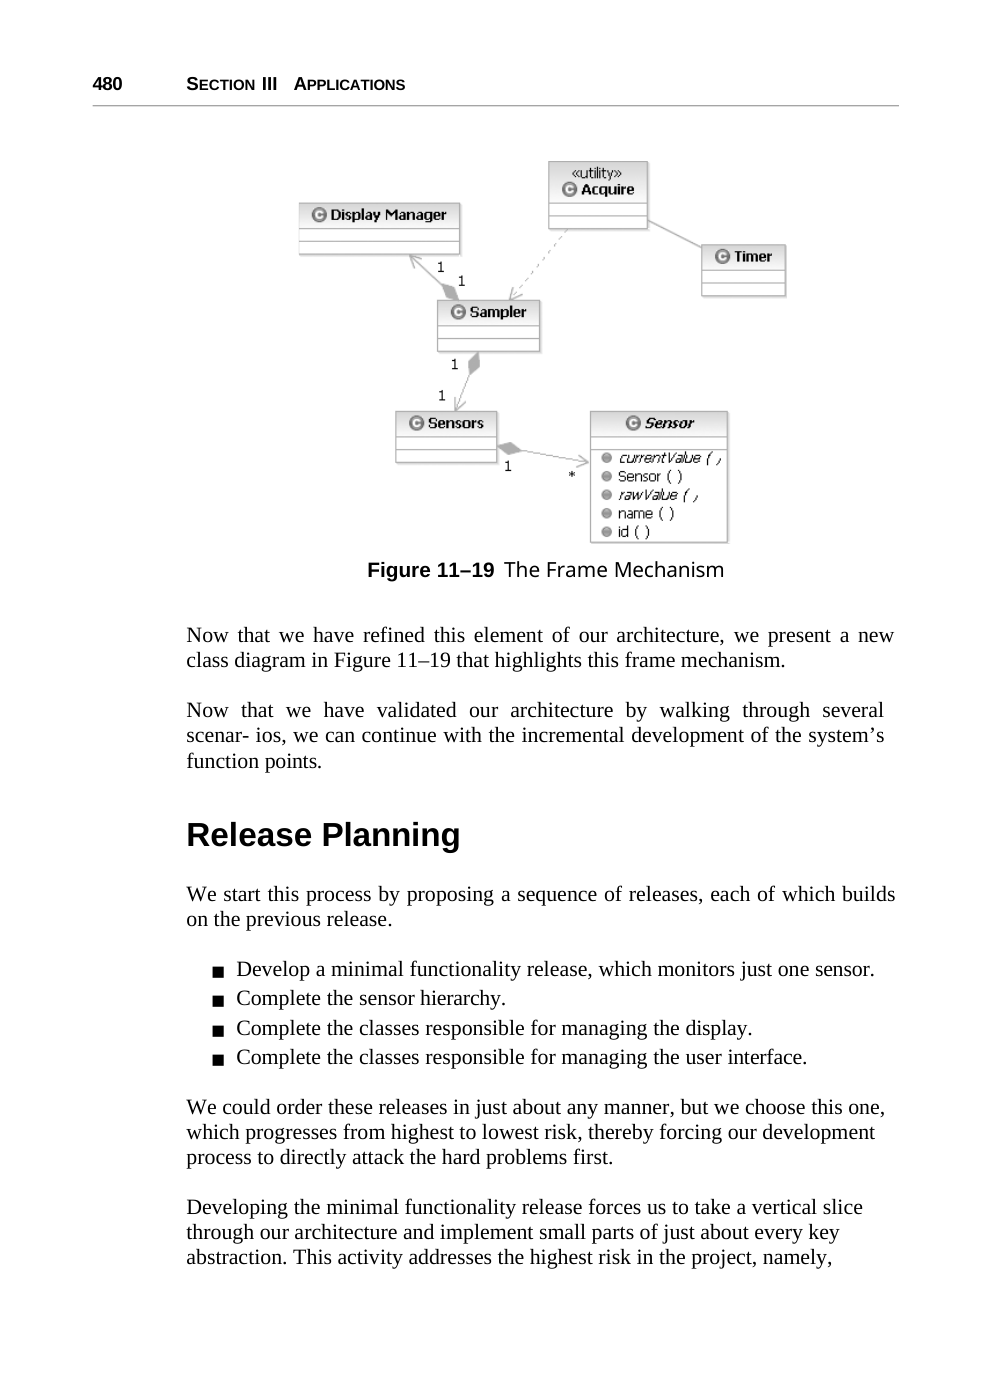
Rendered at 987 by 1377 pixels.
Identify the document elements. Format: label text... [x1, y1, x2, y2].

picture [298, 161, 787, 544]
text Now that we have refined this element of our architecture, we present a new class diagram in Figure 11–19 that highlights this frame mechanism. [186, 622, 895, 672]
text Developing the minimal functionality release forces us to take a vertical slice through our architecture and implement small parts of just about every key abstraction. This activity addresses the highest risk in the project, namely, [186, 1194, 903, 1269]
list Complete the classes responsible for managing the user interface. [211, 1044, 913, 1069]
list Develop a minimal functionality release, which monitors just one sensor. [211, 956, 913, 981]
text We start this process by proposing a sequence of releases, each of which builds on the previous release. [186, 881, 895, 931]
text Figure 11–19 The Frame Mechanism [367, 555, 913, 583]
list Complete the sensor hierarchy. [211, 985, 913, 1011]
text We could order these releases in just about any manner, but we choose this one, which progresses from highest to lowest risk, thereby forcing our development process to directly attack the hard problems first. [186, 1094, 903, 1169]
text Now that we have validated our architecture by walking through several scenar- ios, we can continue with the incremental development of the system’s function points. [186, 697, 885, 773]
subtitle Release Planning [186, 815, 913, 853]
list Complete the classes responsible for managing the display. [211, 1014, 913, 1040]
